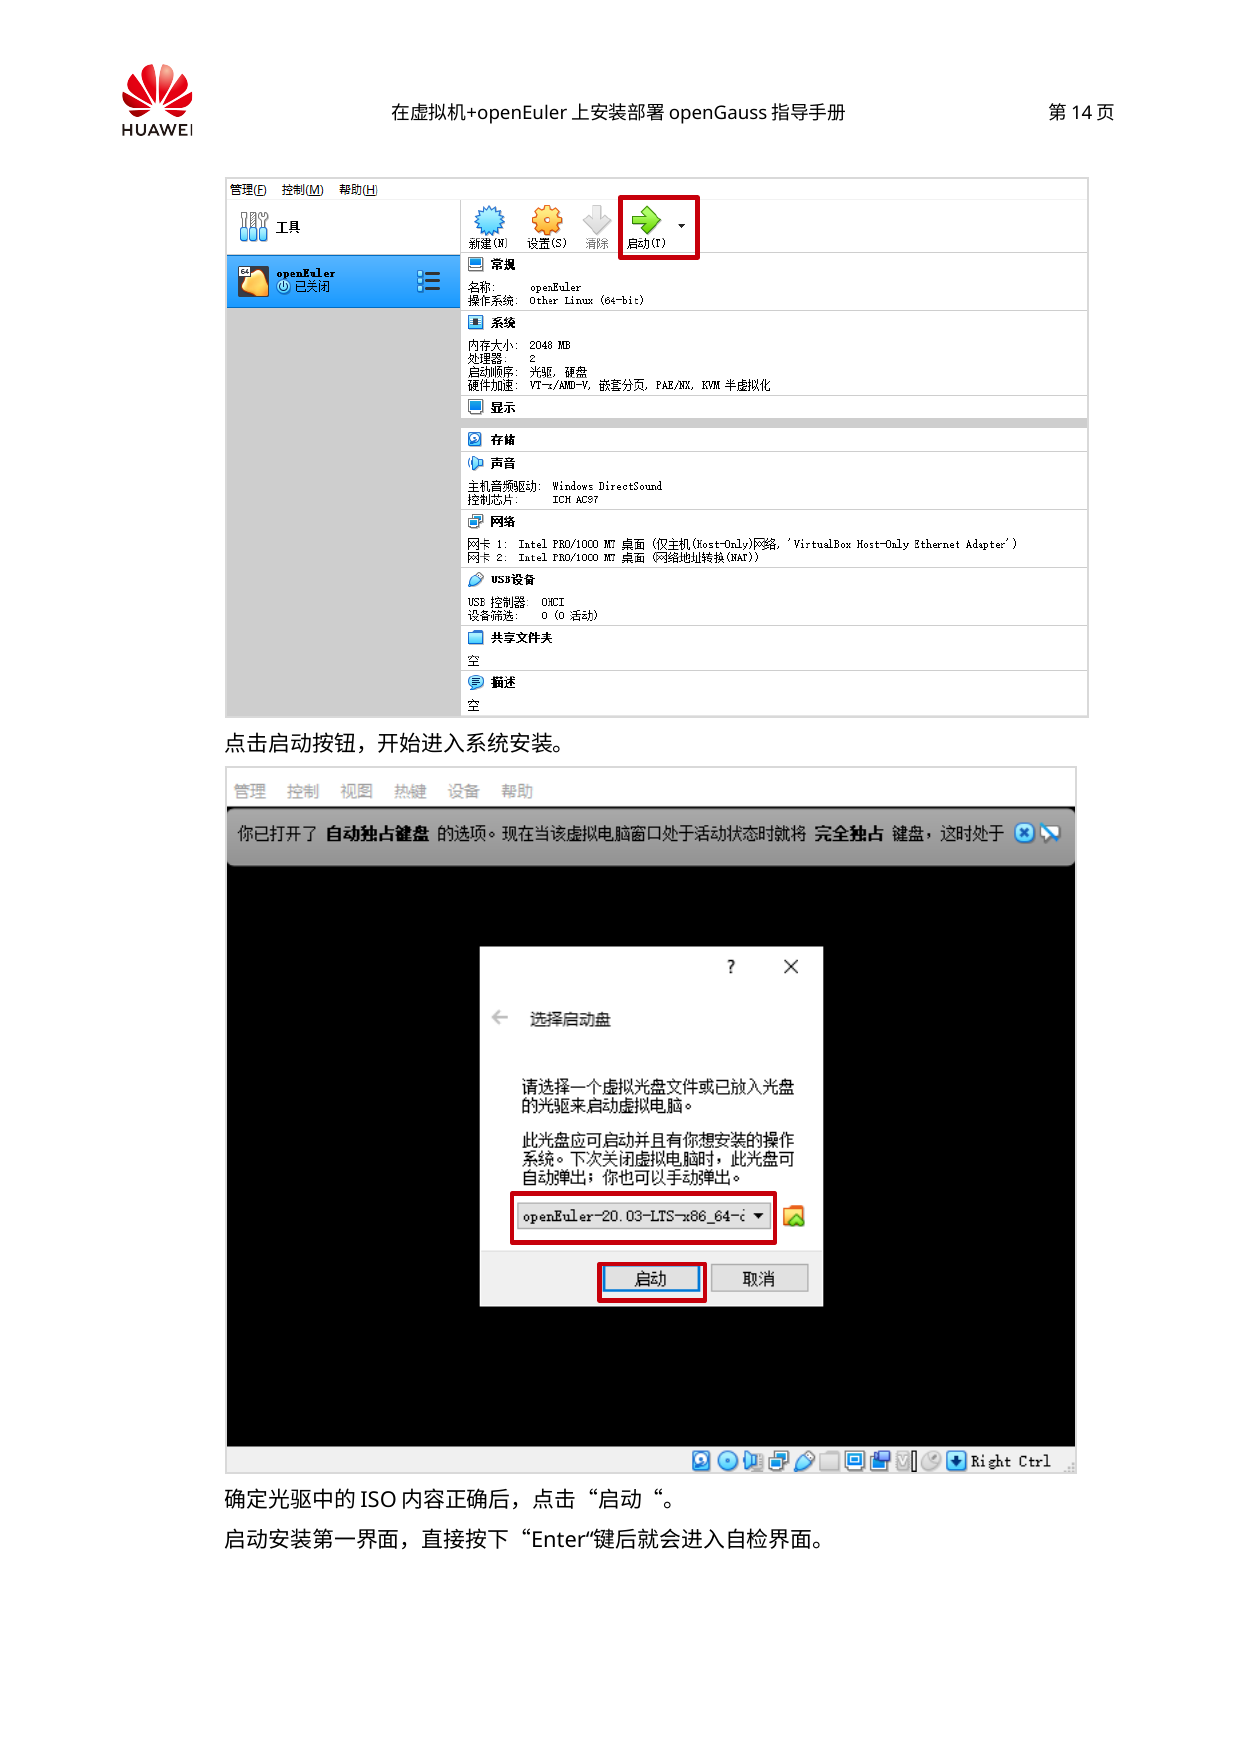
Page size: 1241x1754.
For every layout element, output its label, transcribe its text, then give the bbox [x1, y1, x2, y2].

text 确定光驱中的ISO内容正确后，点击“启动“。 [224, 1482, 1122, 1514]
picture [227, 179, 1087, 716]
picture [227, 768, 1075, 1472]
picture [122, 64, 193, 136]
text 启动安装第一界面，直接按下“Enter“键后就会进入自检界面。 [224, 1522, 1122, 1554]
text 点击启动按钮，开始进入系统安装。 [224, 726, 1122, 758]
